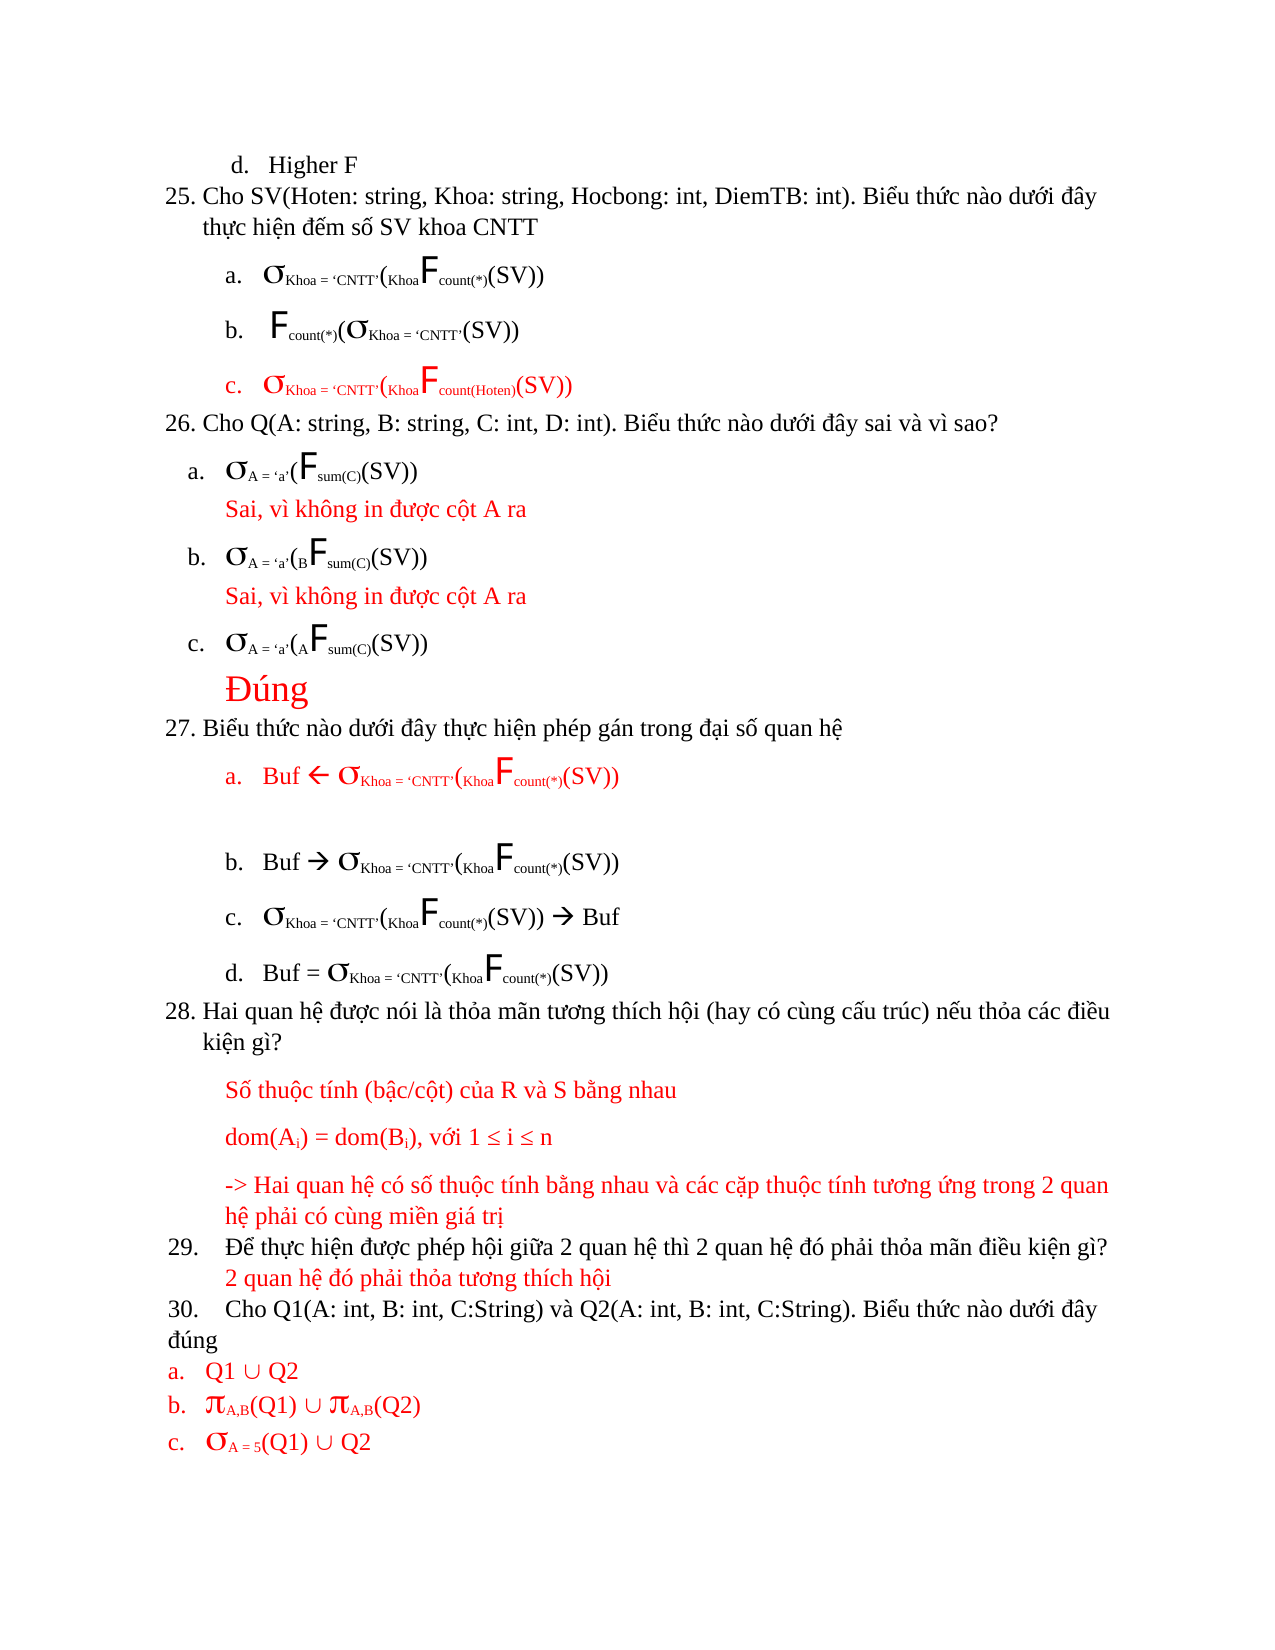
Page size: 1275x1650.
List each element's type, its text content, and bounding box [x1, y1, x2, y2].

list Q1 Q2 [168, 1356, 1125, 1385]
list Hai quan hệ được nói là thỏa mãn tương thích hội (hay có cùng cấu trúc) nếu thỏa các điều kiện gì? [165, 996, 1125, 1056]
list Cho Q1(A: int, B: int, C:String) và Q2(A: int, B: int, C:String). Biểu thức nào dưới đây đúng [168, 1294, 1125, 1354]
list Buf = Khoa = ‘CNTT’(KhoaFcount(*)(SV)) [225, 941, 1125, 992]
list Sai, vì không in được cột A ra [225, 494, 1125, 523]
list 2 quan hệ đó phải thỏa tương thích hội [225, 1263, 1125, 1292]
list Buf Khoa = ‘CNTT’(KhoaFcount(*)(SV)) [225, 831, 1125, 882]
list Fcount(*)(Khoa = ‘CNTT’(SV)) [225, 298, 1125, 349]
text dom(Ai) = dom(Bi), với 1 ≤ i ≤ n [150, 1122, 1125, 1151]
list -> Hai quan hệ có số thuộc tính bằng nhau và các cặp thuộc tính tương ứng trong 2 quan hệ phải có cùng miền giá trị [225, 1170, 1125, 1230]
list Đúng [225, 667, 1125, 710]
list Khoa = ‘CNTT’(KhoaFcount(*)(SV)) Buf [225, 886, 1125, 937]
list A = 5(Q1) Q2 [168, 1424, 1125, 1458]
list Biểu thức nào dưới đây thực hiện phép gán trong đại số quan hệ [165, 713, 1125, 742]
list Khoa = ‘CNTT’(KhoaFcount(*)(SV)) [225, 243, 1125, 294]
list Sai, vì không in được cột A ra [225, 581, 1125, 609]
list Buf Khoa = ‘CNTT’(KhoaFcount(*)(SV)) [225, 744, 1125, 796]
text Số thuộc tính (bậc/cột) của R và S bằng nhau [150, 1075, 1125, 1103]
list Cho Q(A: string, B: string, C: int, D: int). Biểu thức nào dưới đây sai và vì sao? [165, 408, 1125, 437]
list A = ‘a’(Fsum(C)(SV)) [187, 439, 1125, 491]
list A,B(Q1) A,B(Q2) [168, 1387, 1125, 1421]
list Higher F [231, 150, 1125, 179]
list Để thực hiện được phép hội giữa 2 quan hệ thì 2 quan hệ đó phải thỏa mãn điều kiện gì? [168, 1232, 1125, 1261]
list A = ‘a’(BFsum(C)(SV)) [187, 526, 1125, 577]
list A = ‘a’(AFsum(C)(SV)) [187, 612, 1125, 663]
list Cho SV(Hoten: string, Khoa: string, Hocbong: int, DiemTB: int). Biểu thức nào dưới đây thực hiện đếm số SV khoa CNTT [165, 181, 1125, 241]
list Khoa = ‘CNTT’(KhoaFcount(Hoten)(SV)) [225, 353, 1125, 404]
